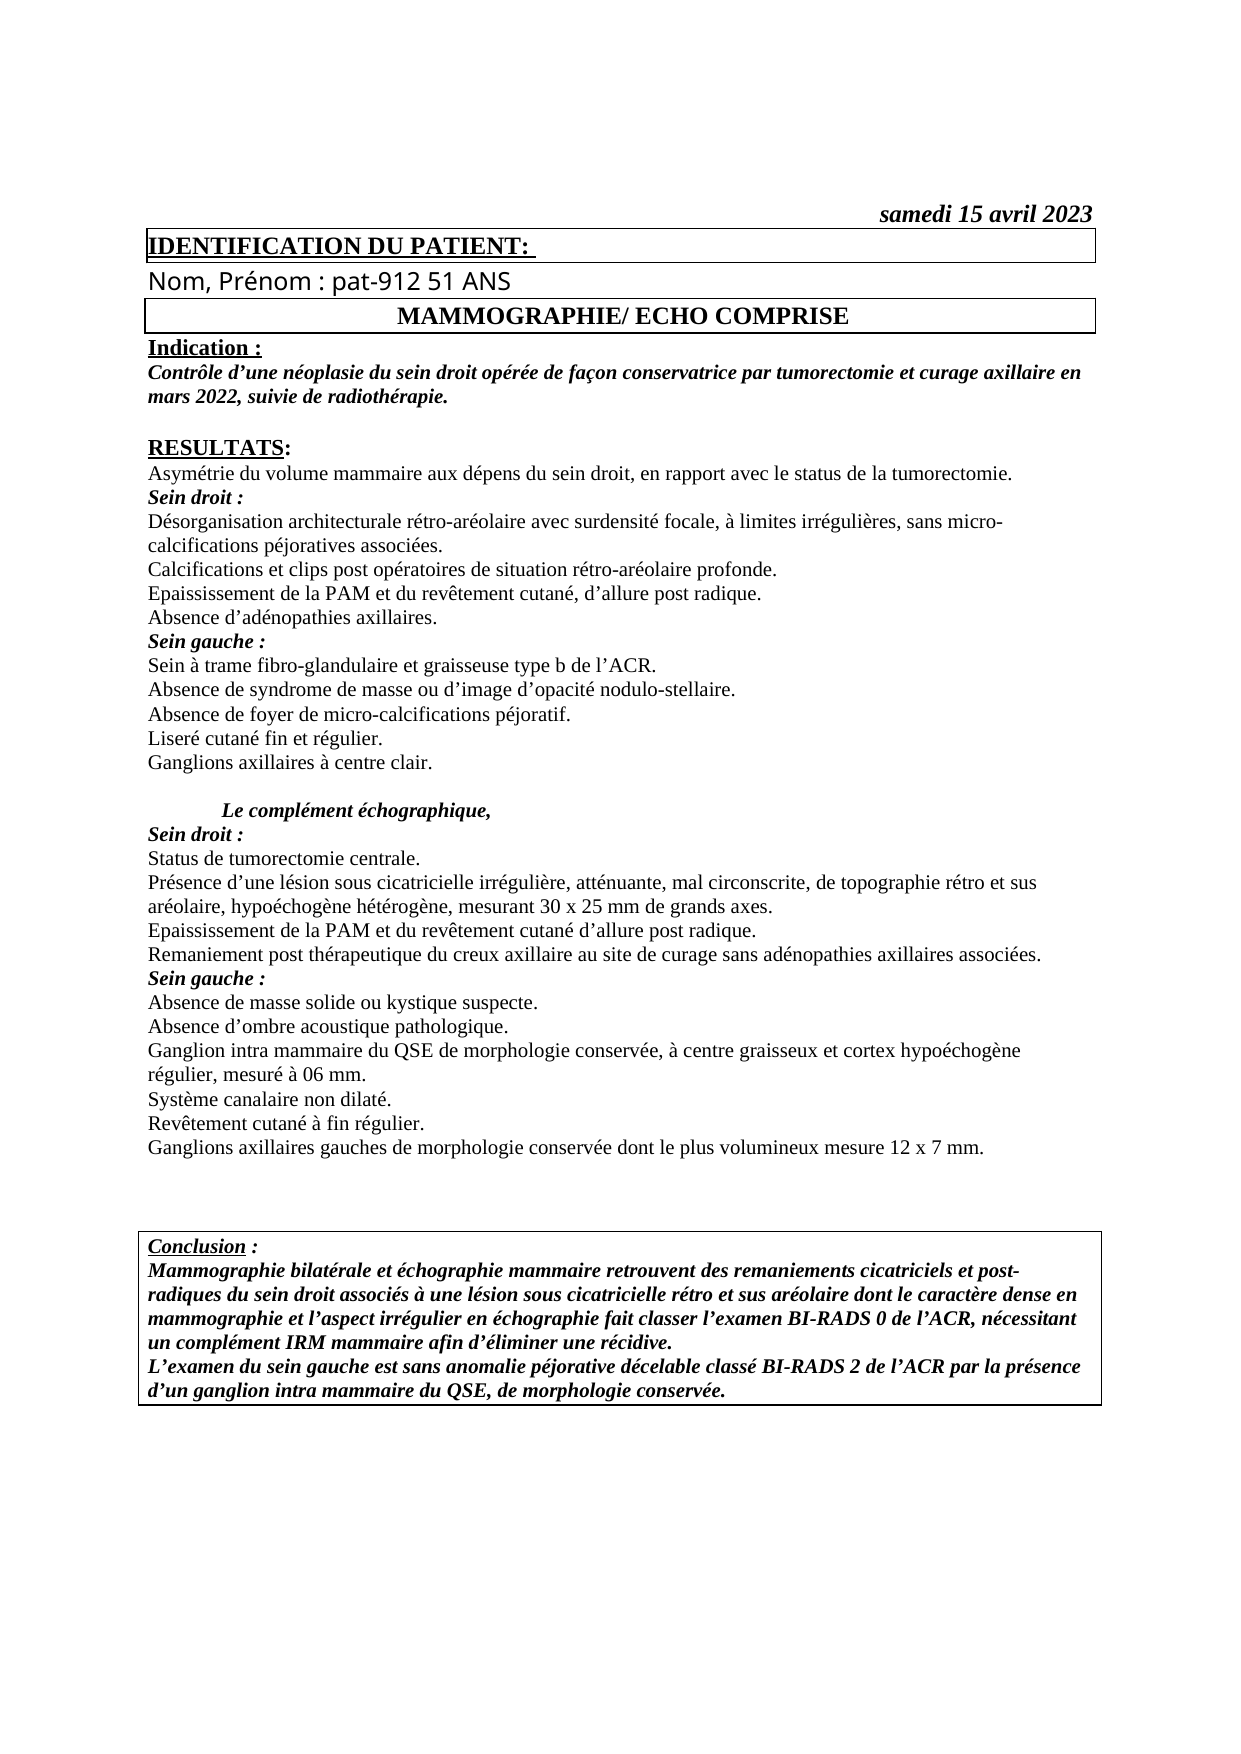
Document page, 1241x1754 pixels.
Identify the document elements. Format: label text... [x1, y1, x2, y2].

text Epaississement de la PAM et du revêtement cutané, d’allure post radique. [148, 581, 1092, 605]
text Remaniement post thérapeutique du creux axillaire au site de curage sans adénopathies axillaires associées. [148, 942, 1092, 966]
text samedi 15 avril 2023 [148, 199, 1092, 227]
text Le complément échographique, [148, 798, 1092, 822]
text Absence de masse solide ou kystique suspecte. [148, 990, 1092, 1014]
text Désorganisation architecturale rétro-aréolaire avec surdensité focale, à limites irrégulières, sans micro-calcifications péjoratives associées. [148, 509, 1092, 557]
text Nom, Prénom : pat-912 51 ANS [148, 263, 1092, 298]
text Ganglions axillaires à centre clair. [148, 749, 1092, 774]
text Conclusion : [139, 1232, 1101, 1258]
text Epaississement de la PAM et du revêtement cutané d’allure post radique. [148, 918, 1092, 942]
text Sein à trame fibro-glandulaire et graisseuse type b de l’ACR. [148, 653, 1092, 677]
text Sein droit : [148, 822, 1092, 846]
text Asymétrie du volume mammaire aux dépens du sein droit, en rapport avec le status de la tumorectomie. [148, 461, 1092, 485]
text Sein droit : [148, 485, 1092, 509]
text Calcifications et clips post opératoires de situation rétro-aréolaire profonde. [148, 557, 1092, 581]
text Absence de foyer de micro-calcifications péjoratif. [148, 701, 1092, 726]
text Revêtement cutané à fin régulier. [148, 1111, 1092, 1134]
text Système canalaire non dilaté. [148, 1086, 1092, 1111]
text Ganglion intra mammaire du QSE de morphologie conservée, à centre graisseux et cortex hypoéchogène régulier, mesuré à 06 mm. [148, 1038, 1092, 1086]
text MAMMOGRAPHIE/ ECHO COMPRISE [146, 299, 1095, 332]
text Absence d’ombre acoustique pathologique. [148, 1014, 1092, 1038]
text Liseré cutané fin et régulier. [148, 726, 1092, 749]
text Sein gauche : [148, 966, 1092, 990]
text RESULTATS: [148, 434, 1092, 461]
text Indication : [148, 334, 1092, 360]
text Sein gauche : [148, 629, 1092, 653]
text L’examen du sein gauche est sans anomalie péjorative décelable classé BI-RADS 2 de l’ACR par la présence d’un ganglion intra mammaire du QSE, de morphologie conservée. [139, 1351, 1101, 1404]
text Mammographie bilatérale et échographie mammaire retrouvent des remaniements cicatriciels et post-radiques du sein droit associés à une lésion sous cicatricielle rétro et sus aréolaire dont le caractère dense en mammographie et l’aspect irrégulier en échographie fait classer l’examen BI-RADS 0 de l’ACR, nécessitant un complément IRM mammaire afin d’éliminer une récidive. [148, 1258, 1092, 1351]
text Status de tumorectomie centrale. [148, 846, 1092, 870]
text Présence d’une lésion sous cicatricielle irrégulière, atténuante, mal circonscrite, de topographie rétro et sus aréolaire, hypoéchogène hétérogène, mesurant 30 x 25 mm de grands axes. [148, 870, 1092, 918]
text Contrôle d’une néoplasie du sein droit opérée de façon conservatrice par tumorectomie et curage axillaire en mars 2022, suivie de radiothérapie. [148, 360, 1092, 408]
text IDENTIFICATION DU PATIENT: [148, 229, 1095, 262]
text Absence de syndrome de masse ou d’image d’opacité nodulo-stellaire. [148, 677, 1092, 701]
text Absence d’adénopathies axillaires. [148, 605, 1092, 629]
text Ganglions axillaires gauches de morphologie conservée dont le plus volumineux mesure 12 x 7 mm. [148, 1134, 1092, 1159]
